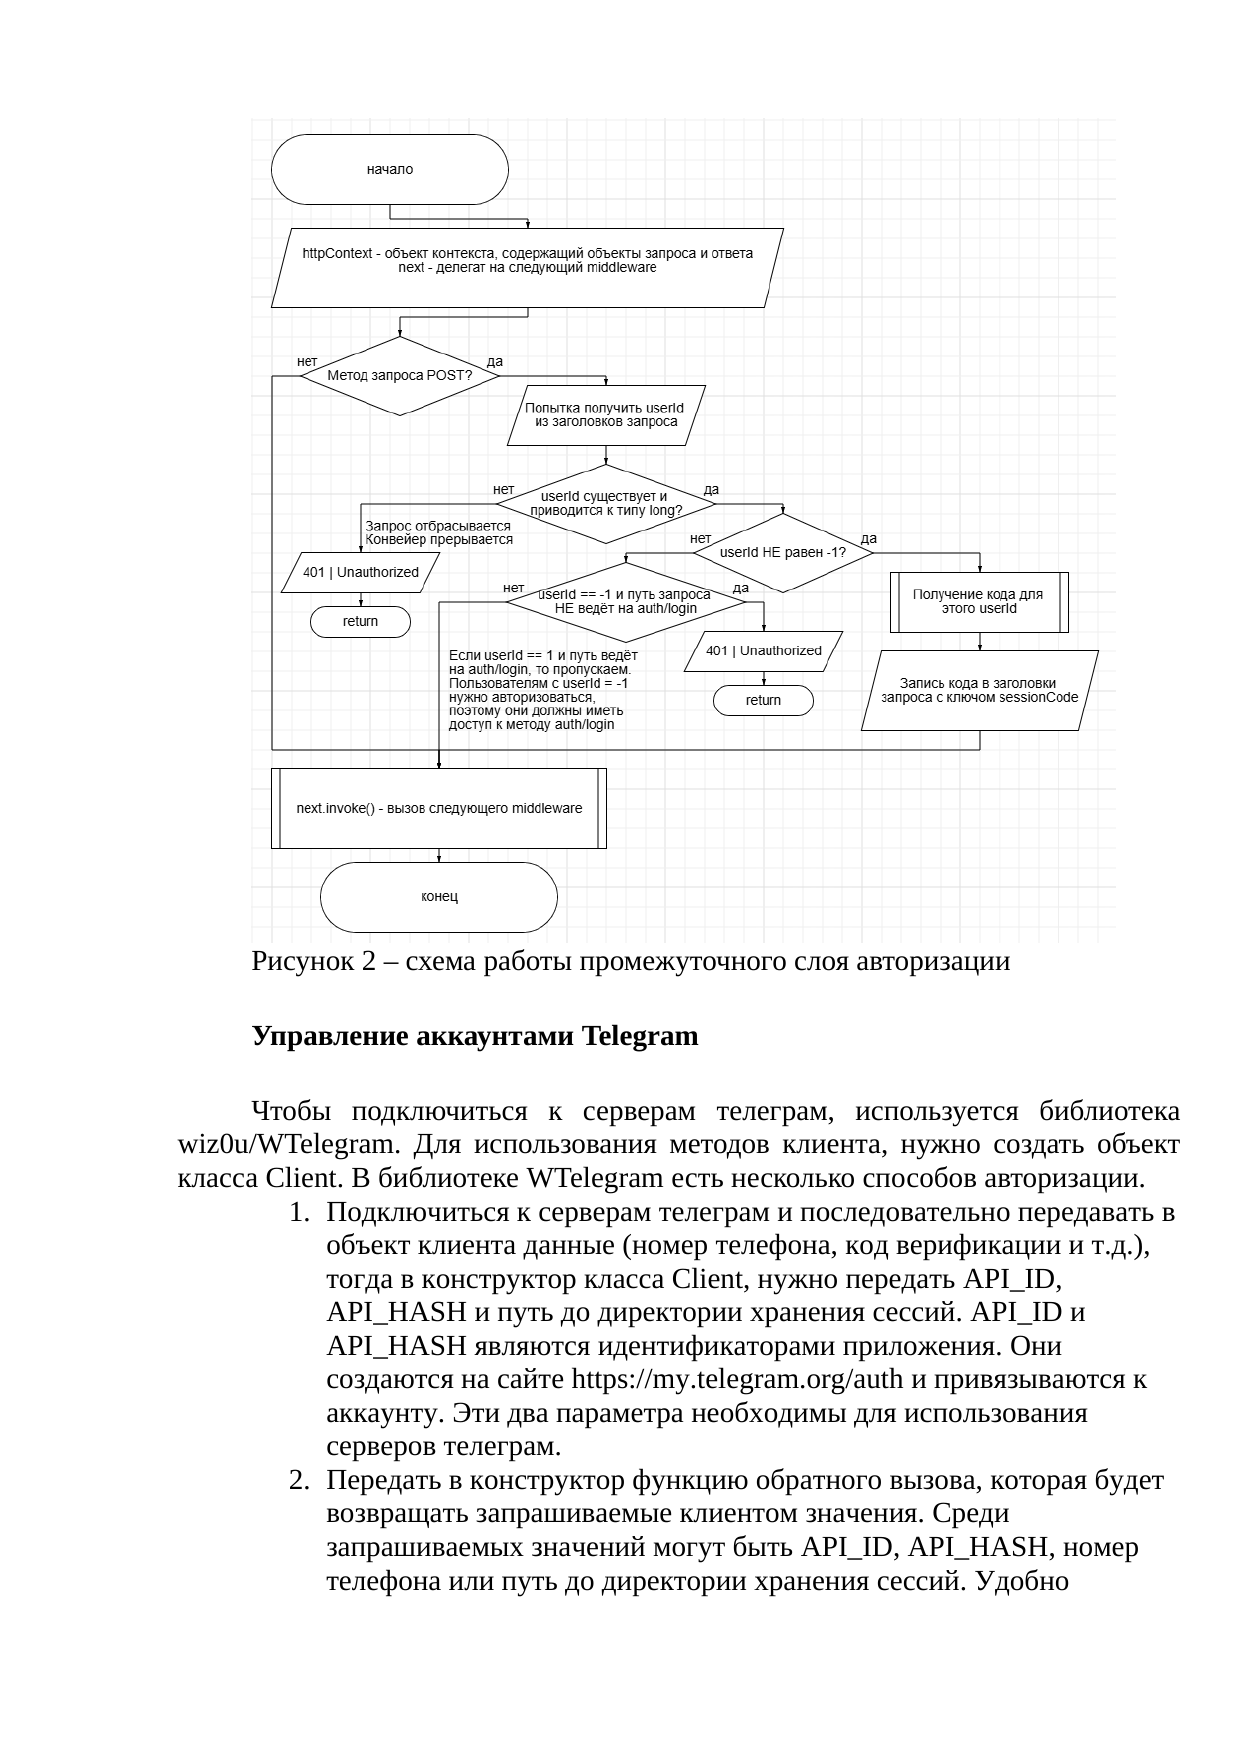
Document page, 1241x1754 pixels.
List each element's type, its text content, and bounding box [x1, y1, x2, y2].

subtitle Управление аккаунтами Telegram [177, 1018, 1181, 1051]
picture [251, 118, 1116, 943]
text Чтобы подключиться к серверам телеграм, используется библиотека wiz0u/WTelegram. Для использования методов клиента, нужно создать объект класса Client. В библиотеке WTelegram есть несколько способов авторизации. [177, 1093, 1181, 1194]
